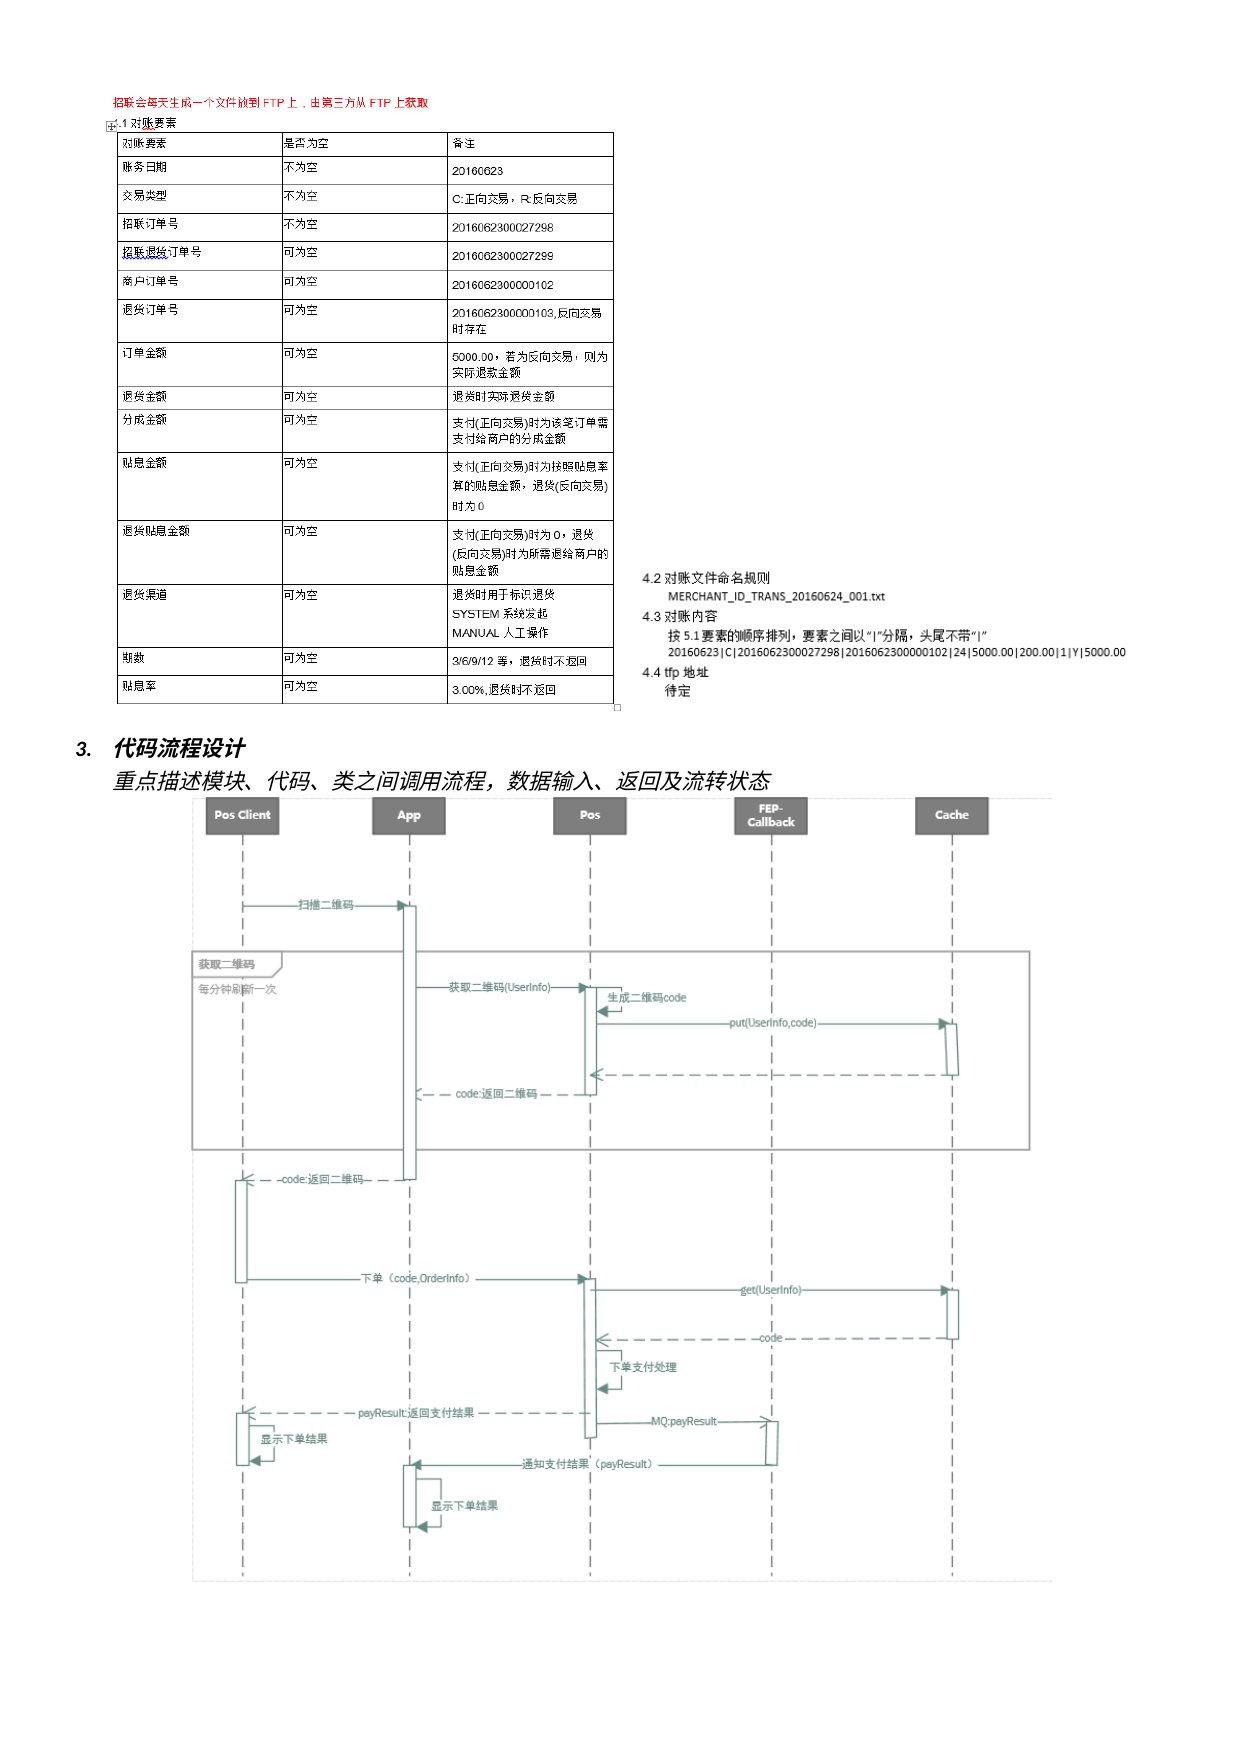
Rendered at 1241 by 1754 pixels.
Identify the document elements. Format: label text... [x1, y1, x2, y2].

list 代码流程设计 [75, 731, 1165, 763]
picture [187, 795, 1053, 1587]
list 重点描述模块、代码、类之间调用流程，数据输入、返回及流转状态 [112, 763, 1165, 796]
picture [85, 80, 1155, 711]
